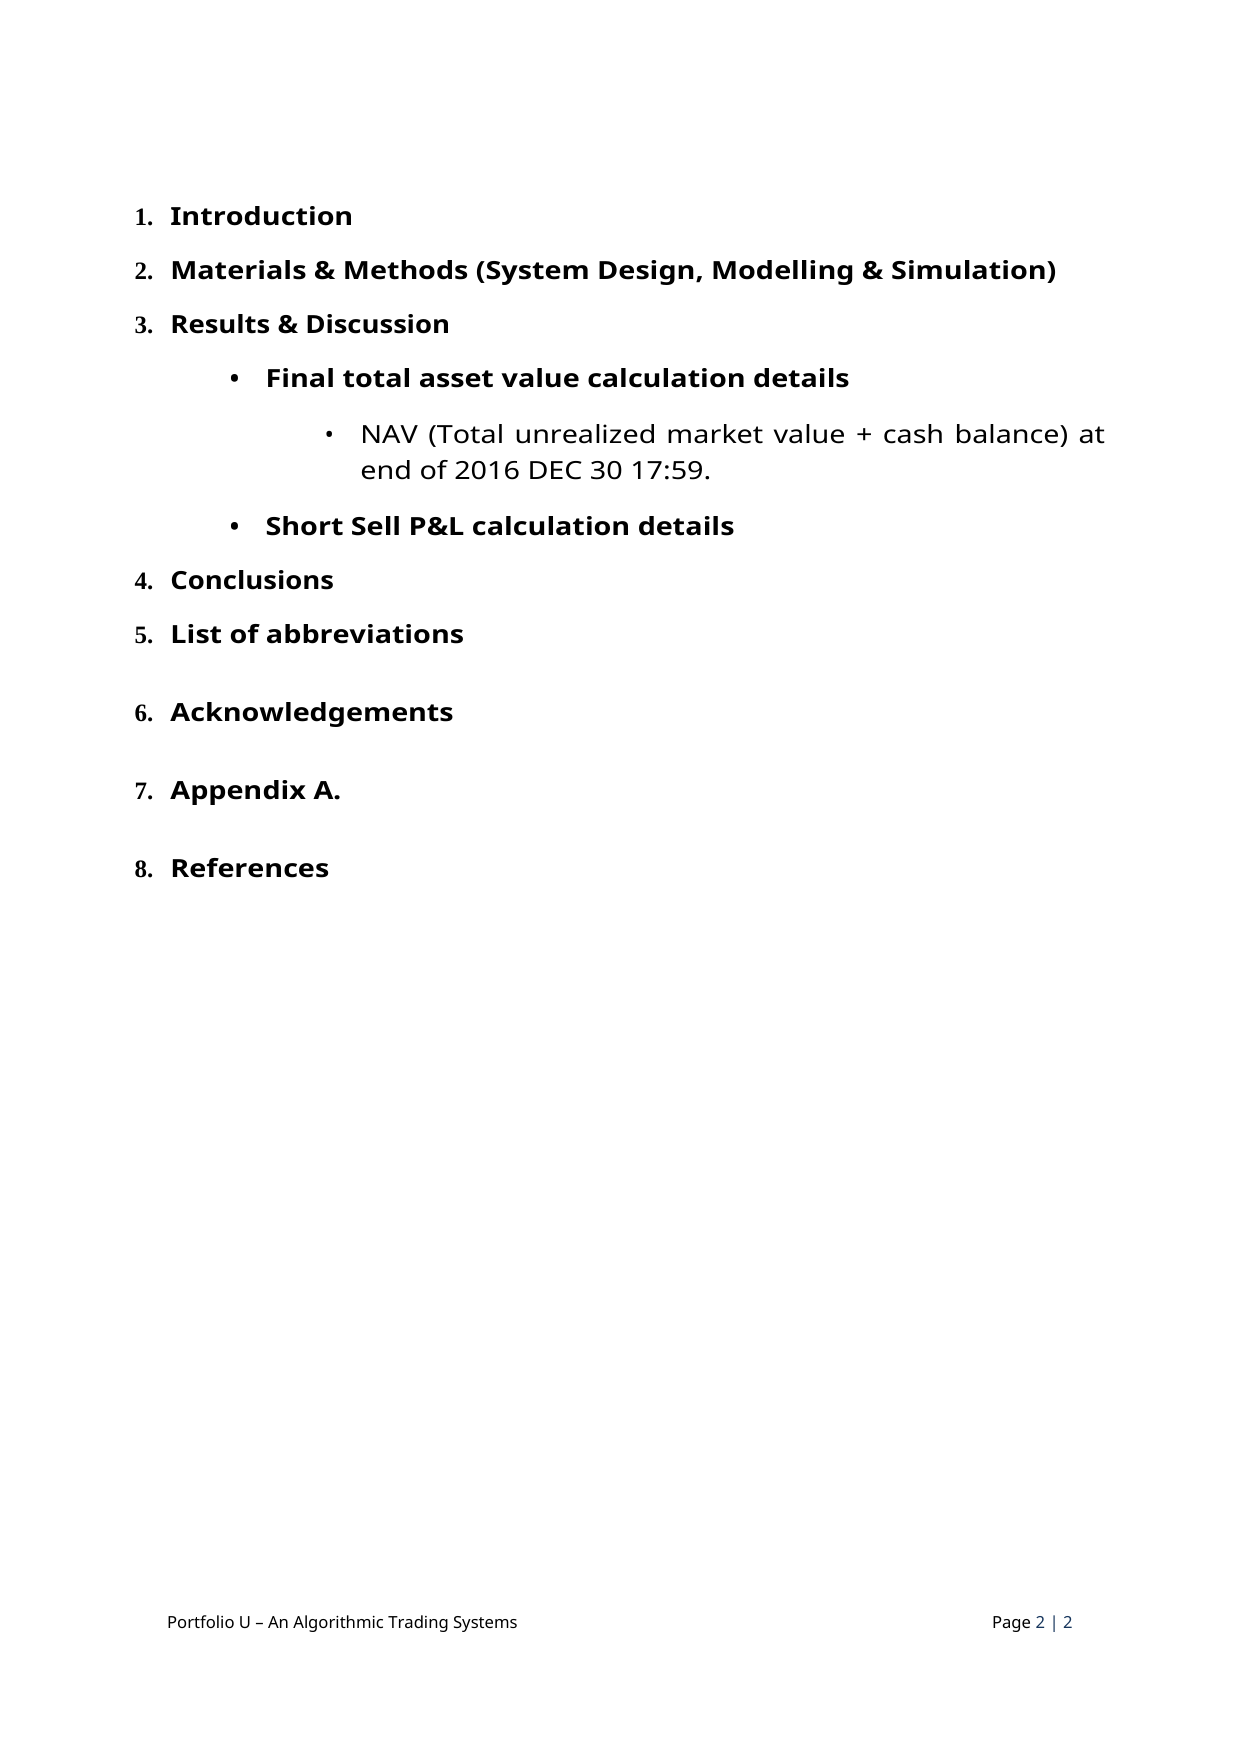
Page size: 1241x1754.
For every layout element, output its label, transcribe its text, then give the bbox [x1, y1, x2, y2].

list Appendix A. [134, 773, 1116, 807]
list Acknowledgements [134, 695, 1116, 729]
list Final total asset value calculation details [229, 361, 1106, 395]
list Short Sell P&L calculation details [229, 508, 1106, 543]
list Results & Discussion [134, 307, 1117, 341]
list Conclusions [134, 563, 1117, 597]
list NAV (Total unrealized market value + cash balance) at end of 2016 DEC 30 17:59. [324, 417, 1106, 487]
list Materials & Methods (System Design, Modelling & Simulation) [134, 253, 1117, 287]
list References [134, 851, 1116, 884]
list List of abbreviations [134, 617, 1116, 651]
list Introduction [134, 199, 1117, 233]
